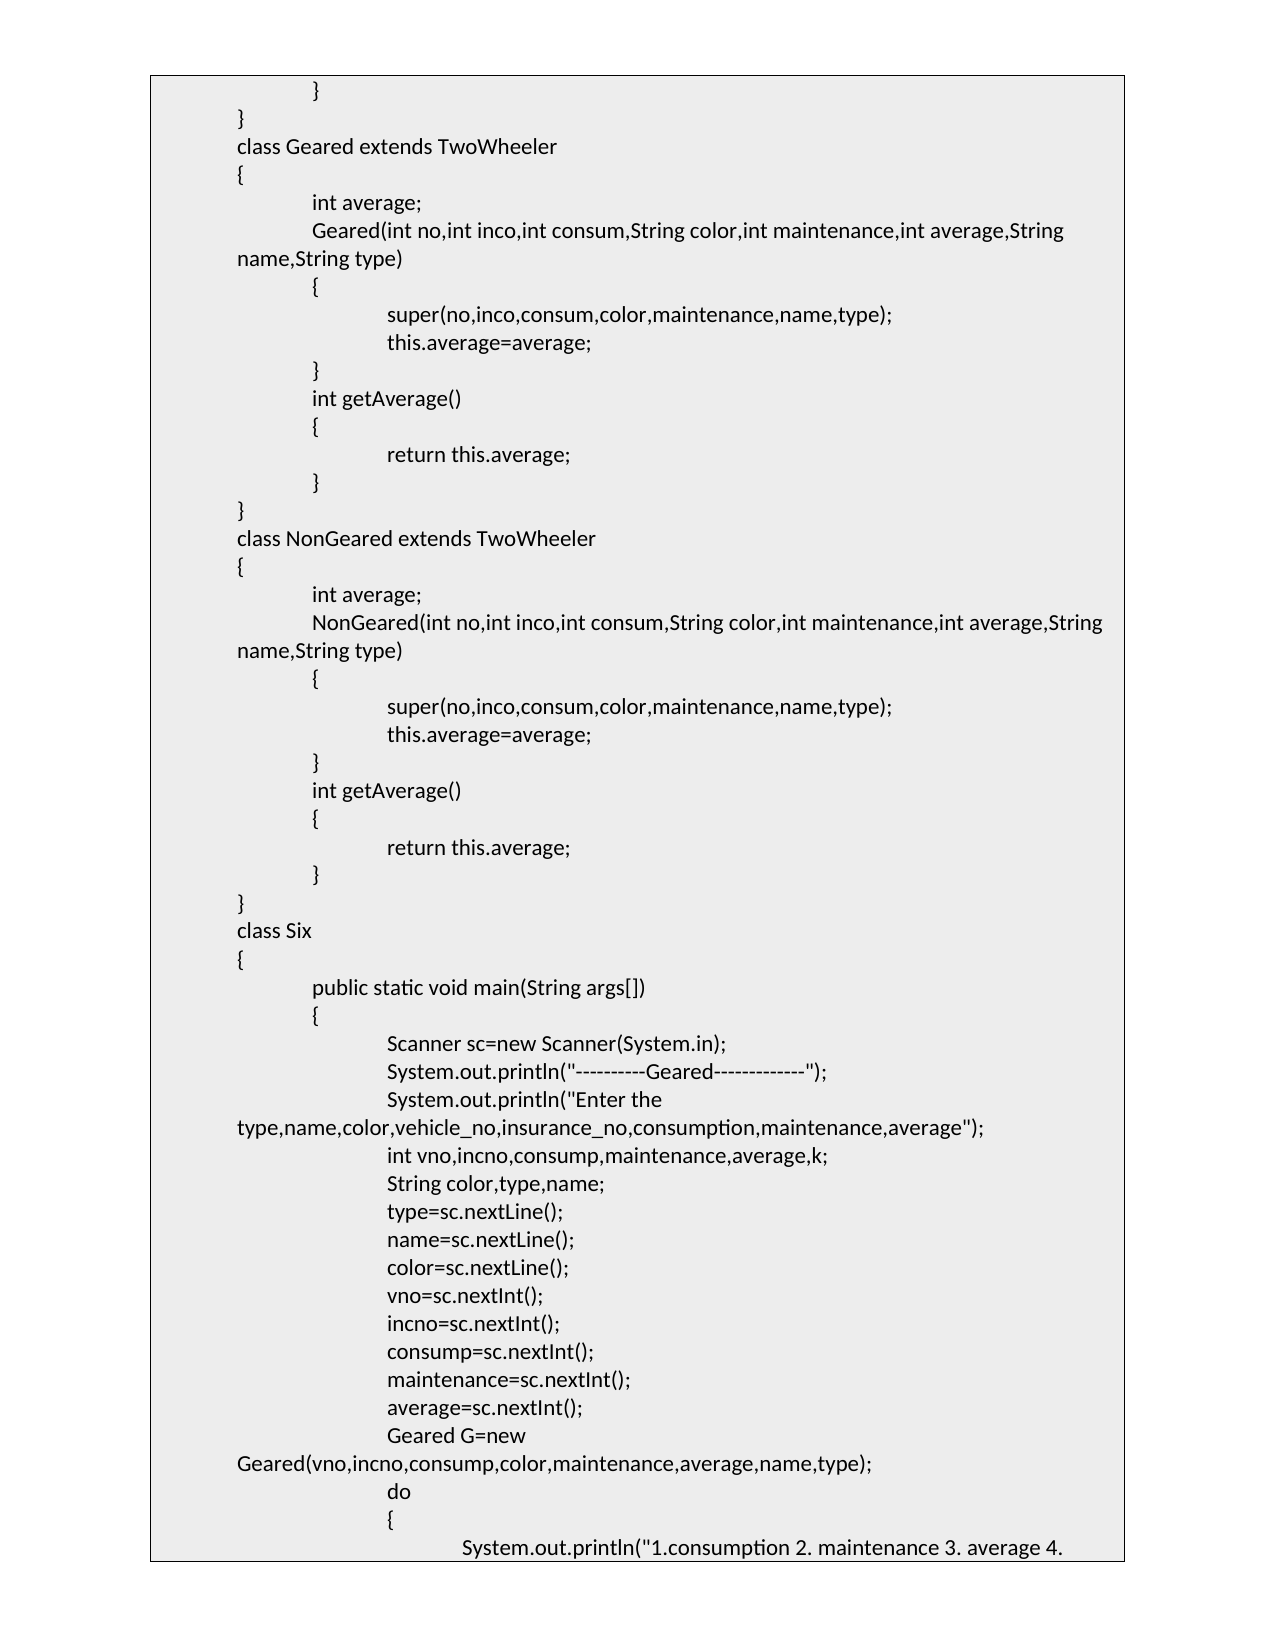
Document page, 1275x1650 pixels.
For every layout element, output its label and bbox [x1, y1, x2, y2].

table_header [151, 76, 1124, 1561]
